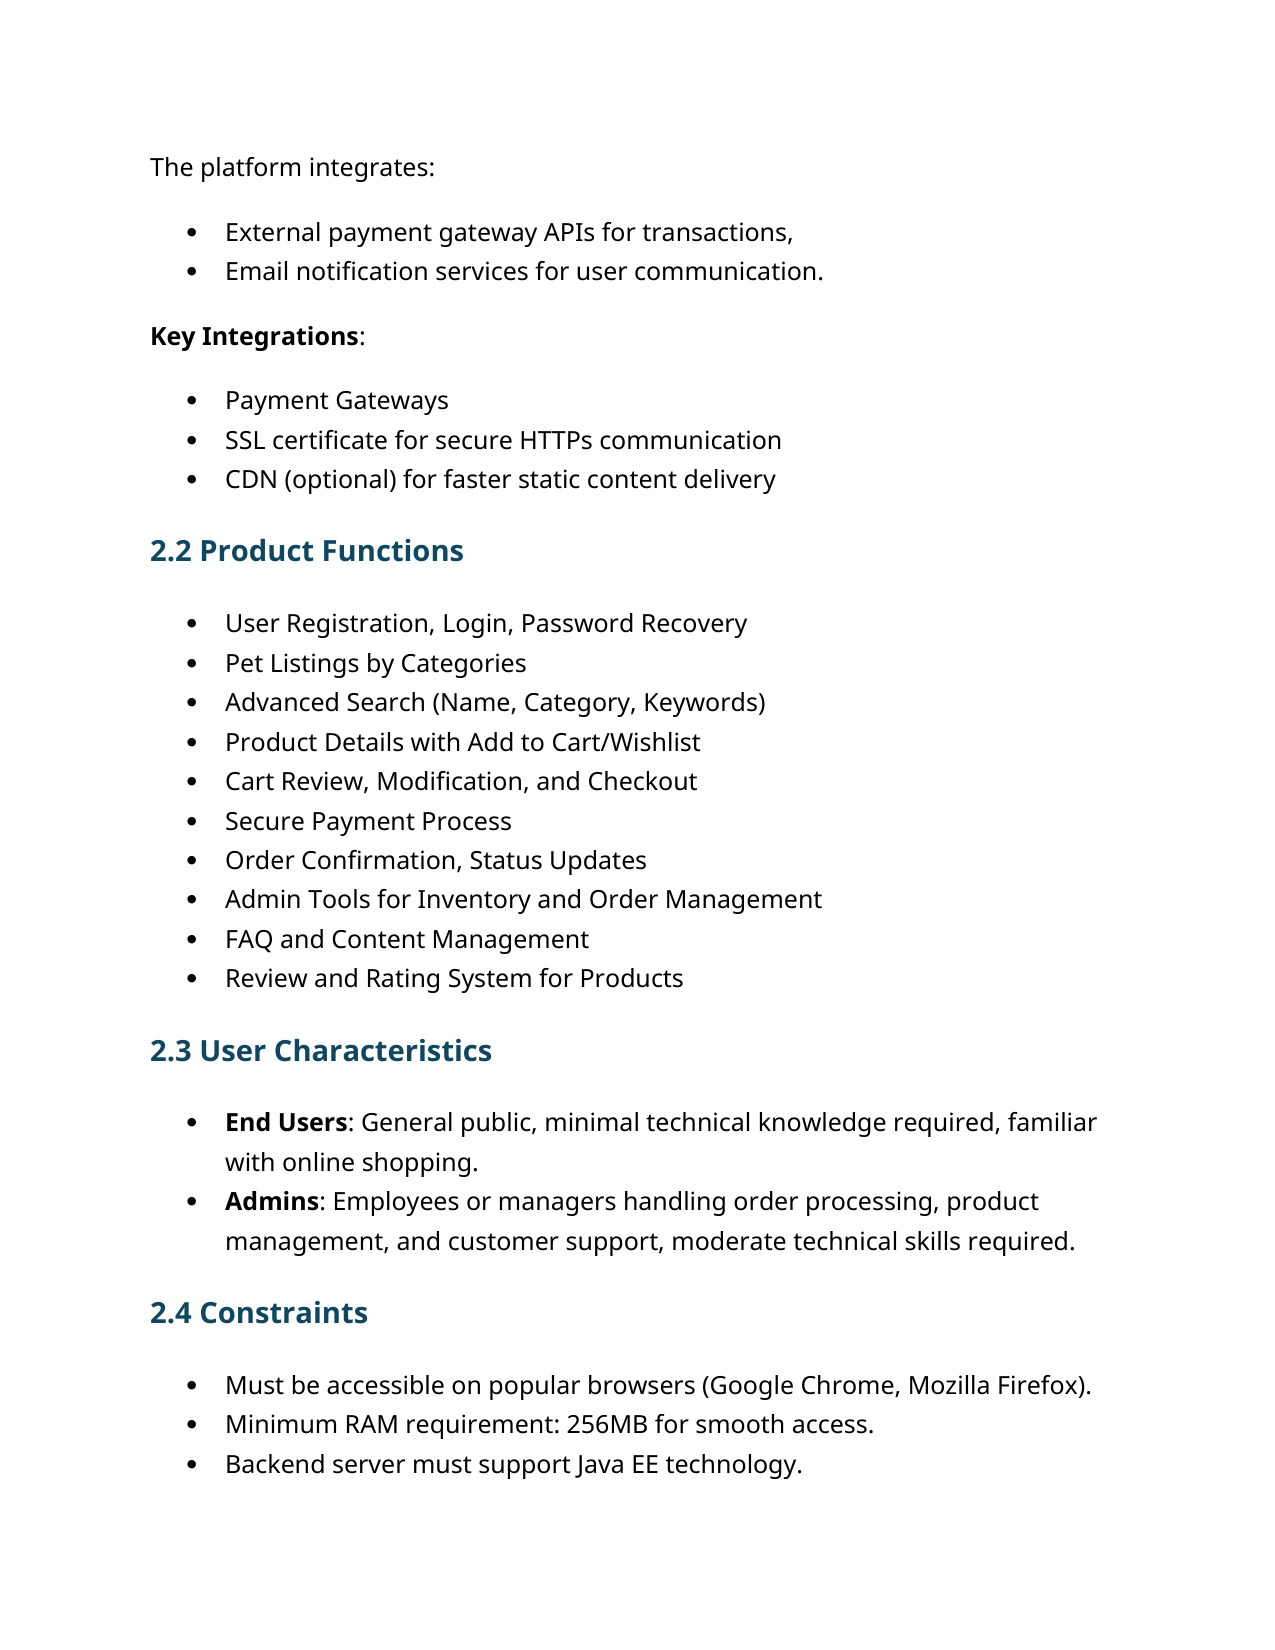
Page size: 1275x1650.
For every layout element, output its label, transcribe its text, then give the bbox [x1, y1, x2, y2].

list Must be accessible on popular browsers (Google Chrome, Mozilla Firefox). [187, 1367, 1125, 1402]
list Advanced Search (Name, Category, Keywords) [187, 685, 1125, 719]
list CDN (optional) for faster static content delivery [187, 462, 1125, 496]
list Admins: Employees or managers handling order processing, product management, and customer support, moderate technical skills required. [187, 1184, 1125, 1258]
list Minimum RAM requirement: 256MB for smooth access. [187, 1407, 1125, 1441]
list End Users: General public, minimal technical knowledge required, familiar with online shopping. [187, 1105, 1125, 1179]
list Pet Listings by Categories [187, 645, 1125, 679]
list Product Details with Add to Cart/Wishlist [187, 724, 1125, 758]
list Cart Review, Modification, and Checkout [187, 764, 1125, 798]
list Payment Gateways [187, 383, 1125, 417]
list Backend server must support Java EE technology. [187, 1446, 1125, 1481]
list FAQ and Content Management [187, 922, 1125, 956]
text The platform integrates: [150, 150, 1125, 184]
text Key Integrations: [150, 318, 1125, 352]
list Review and Rating System for Products [187, 961, 1125, 995]
subtitle 2.4 Constraints [150, 1292, 1125, 1332]
list Secure Payment Process [187, 803, 1125, 837]
subtitle 2.2 Product Functions [150, 531, 1125, 570]
list Order Confirmation, Status Updates [187, 843, 1125, 877]
subtitle 2.3 User Characteristics [150, 1030, 1125, 1069]
list User Registration, Login, Password Recovery [187, 606, 1125, 640]
list SSL certificate for secure HTTPs communication [187, 422, 1125, 456]
list External payment gateway APIs for transactions, [187, 214, 1125, 248]
list Admin Tools for Inventory and Order Management [187, 882, 1125, 916]
list Email notification services for user communication. [187, 254, 1125, 288]
